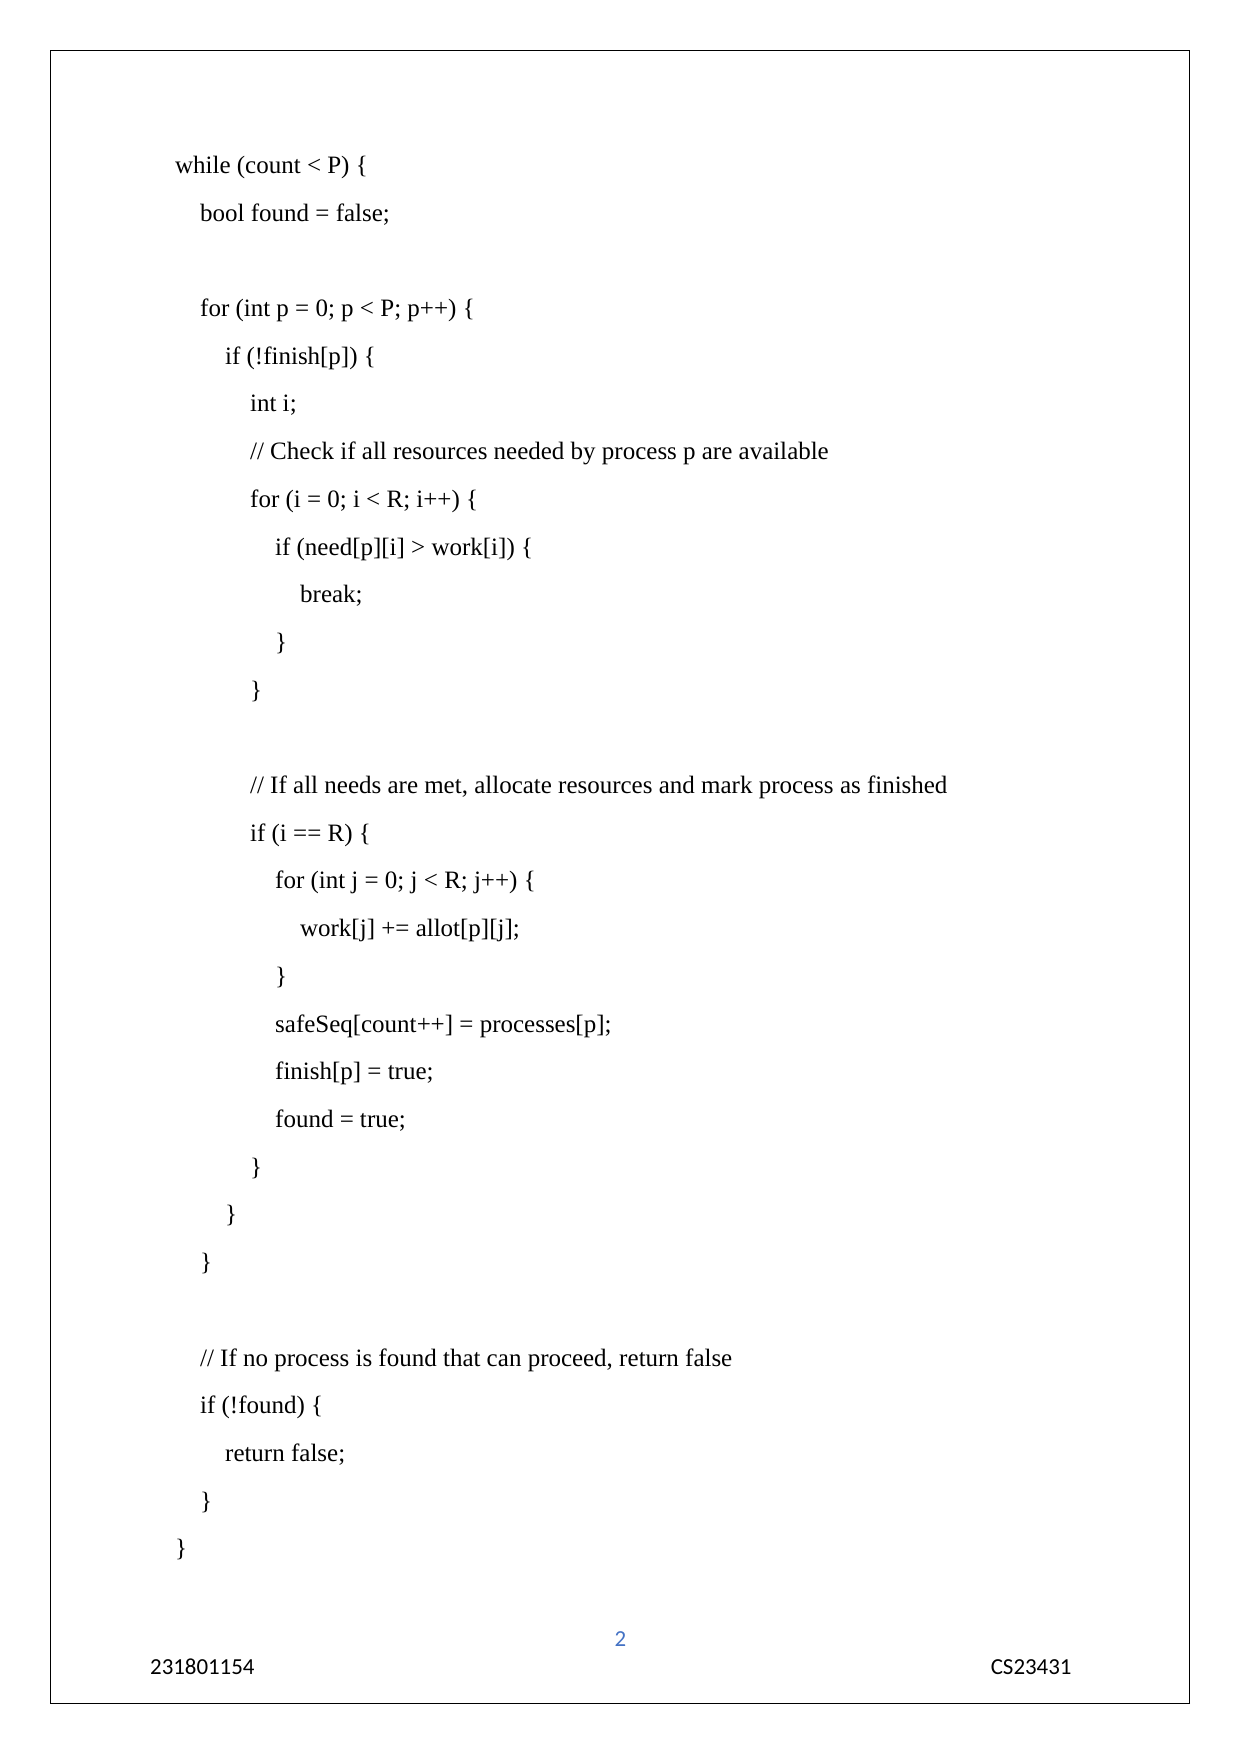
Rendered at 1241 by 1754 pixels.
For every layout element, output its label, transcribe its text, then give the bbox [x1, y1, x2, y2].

text if (i == R) { [150, 818, 1090, 847]
text } [150, 627, 1090, 656]
text } [150, 1247, 1090, 1276]
text if (!found) { [150, 1390, 1090, 1419]
text if (need[p][i] > work[i]) { [150, 532, 1090, 560]
text int i; [150, 388, 1090, 417]
text found = true; [150, 1104, 1090, 1133]
text // If all needs are met, allocate resources and mark process as finished [150, 770, 1090, 799]
text } [150, 1199, 1090, 1228]
text work[j] += allot[p][j]; [150, 913, 1090, 942]
text while (count < P) { [150, 150, 1090, 179]
text } [150, 1486, 1090, 1514]
text } [150, 675, 1090, 703]
text } [150, 961, 1090, 990]
text } [150, 1533, 1090, 1562]
text if (!finish[p]) { [150, 341, 1090, 369]
text return false; [150, 1438, 1090, 1467]
text // Check if all resources needed by process p are available [150, 436, 1090, 465]
text for (int p = 0; p < P; p++) { [150, 293, 1090, 322]
text // If no process is found that can proceed, return false [150, 1343, 1090, 1371]
text safeSeq[count++] = processes[p]; [150, 1009, 1090, 1037]
text for (i = 0; i < R; i++) { [150, 484, 1090, 513]
text break; [150, 579, 1090, 608]
text } [150, 1152, 1090, 1181]
text finish[p] = true; [150, 1056, 1090, 1085]
text for (int j = 0; j < R; j++) { [150, 866, 1090, 894]
text bool found = false; [150, 198, 1090, 226]
